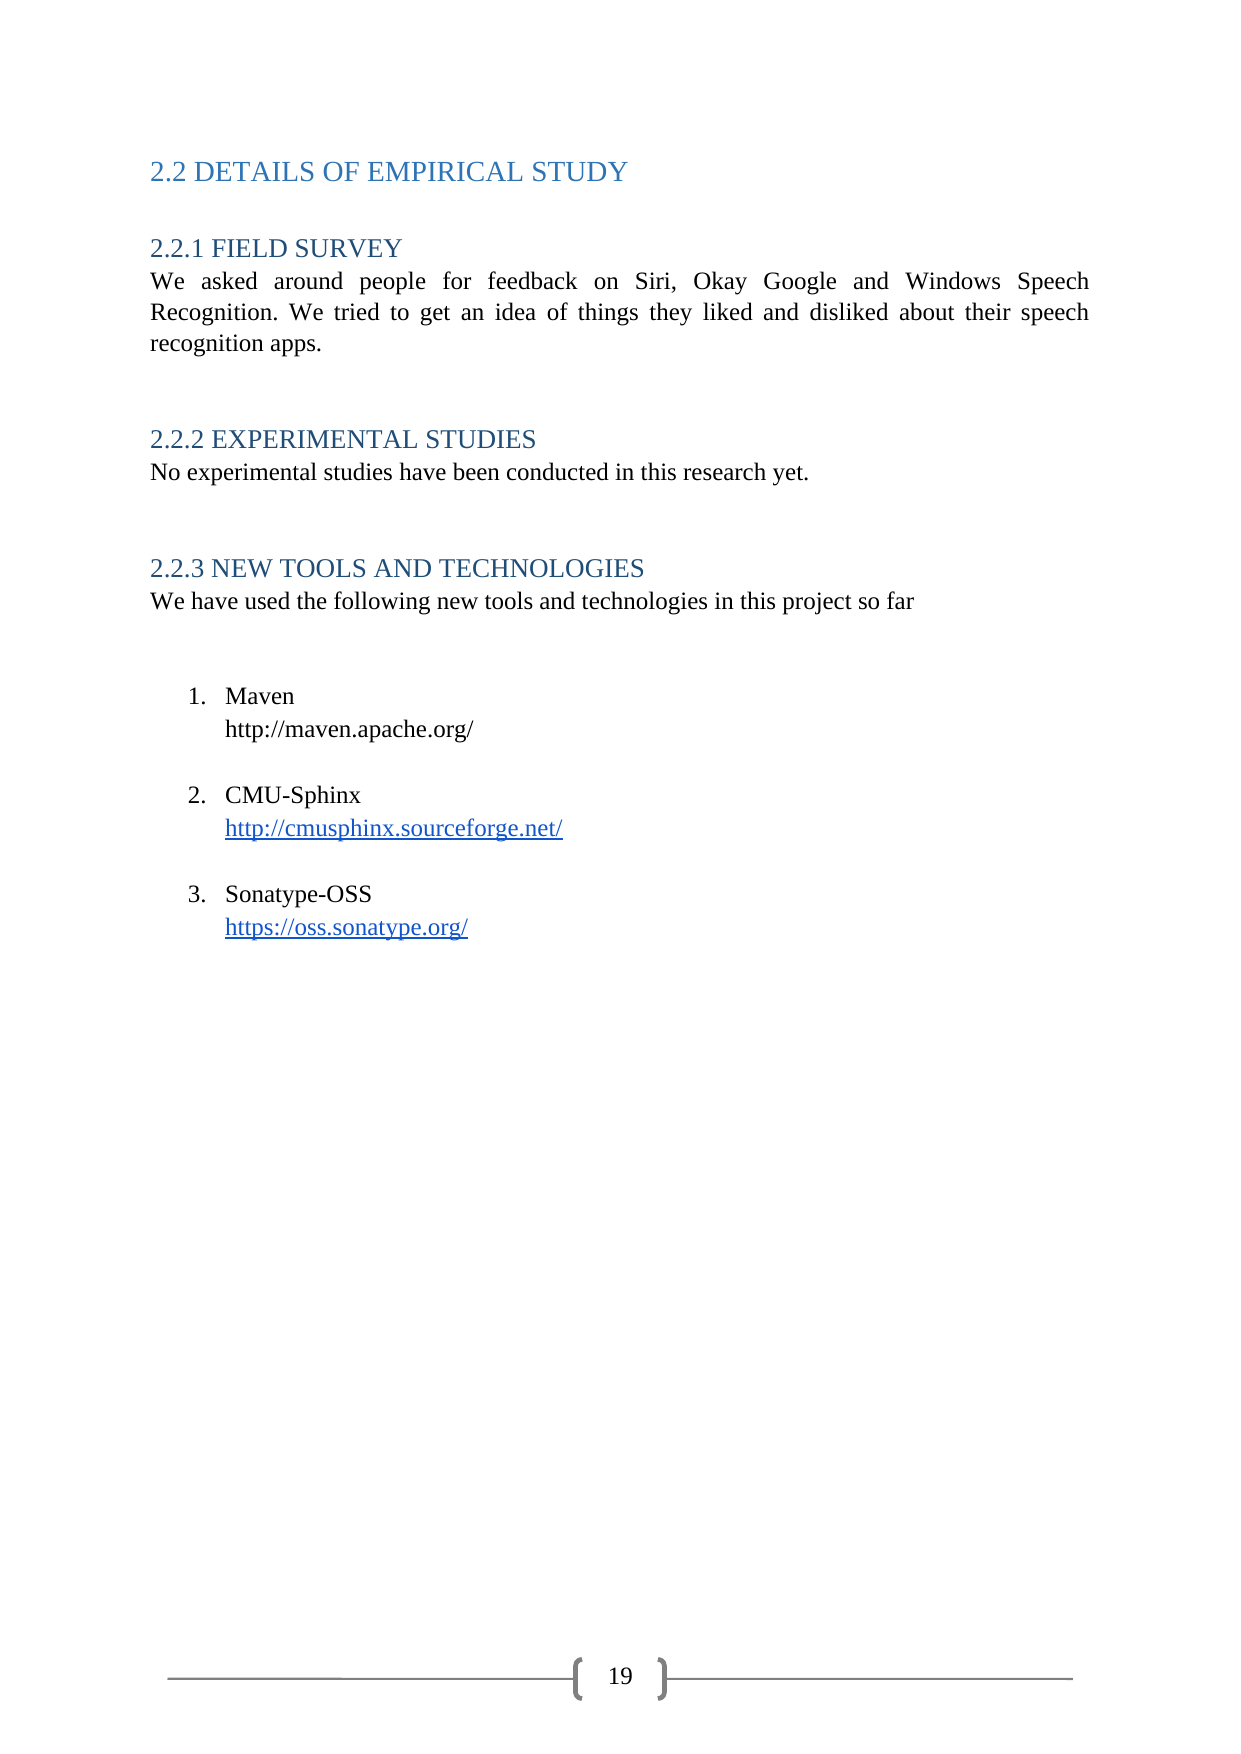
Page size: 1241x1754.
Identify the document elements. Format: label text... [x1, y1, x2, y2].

text We asked around people for feedback on Siri, Okay Google and Windows Speech Recognition. We tried to get an idea of things they liked and disliked about their speech recognition apps. [150, 266, 1090, 357]
text We have used the following new tools and technologies in this project so far [150, 586, 1090, 614]
subtitle 2.2 DETAILS OF EMPIRICAL STUDY [150, 154, 1090, 188]
list Maven http://maven.apache.org/ [188, 681, 1090, 776]
subtitle 2.2.3 NEW TOOLS AND TECHNOLOGIES [150, 552, 1090, 583]
list CMU-Sphinx http://cmusphinx.sourceforge.net/ [188, 780, 1090, 875]
list Sonatype-OSS https://oss.sonatype.org/ [188, 879, 1090, 941]
text No experimental studies have been conducted in this research yet. [150, 457, 1090, 486]
subtitle 2.2.2 EXPERIMENTAL STUDIES [150, 423, 1090, 454]
subtitle 2.2.1 FIELD SURVEY [150, 232, 1090, 263]
